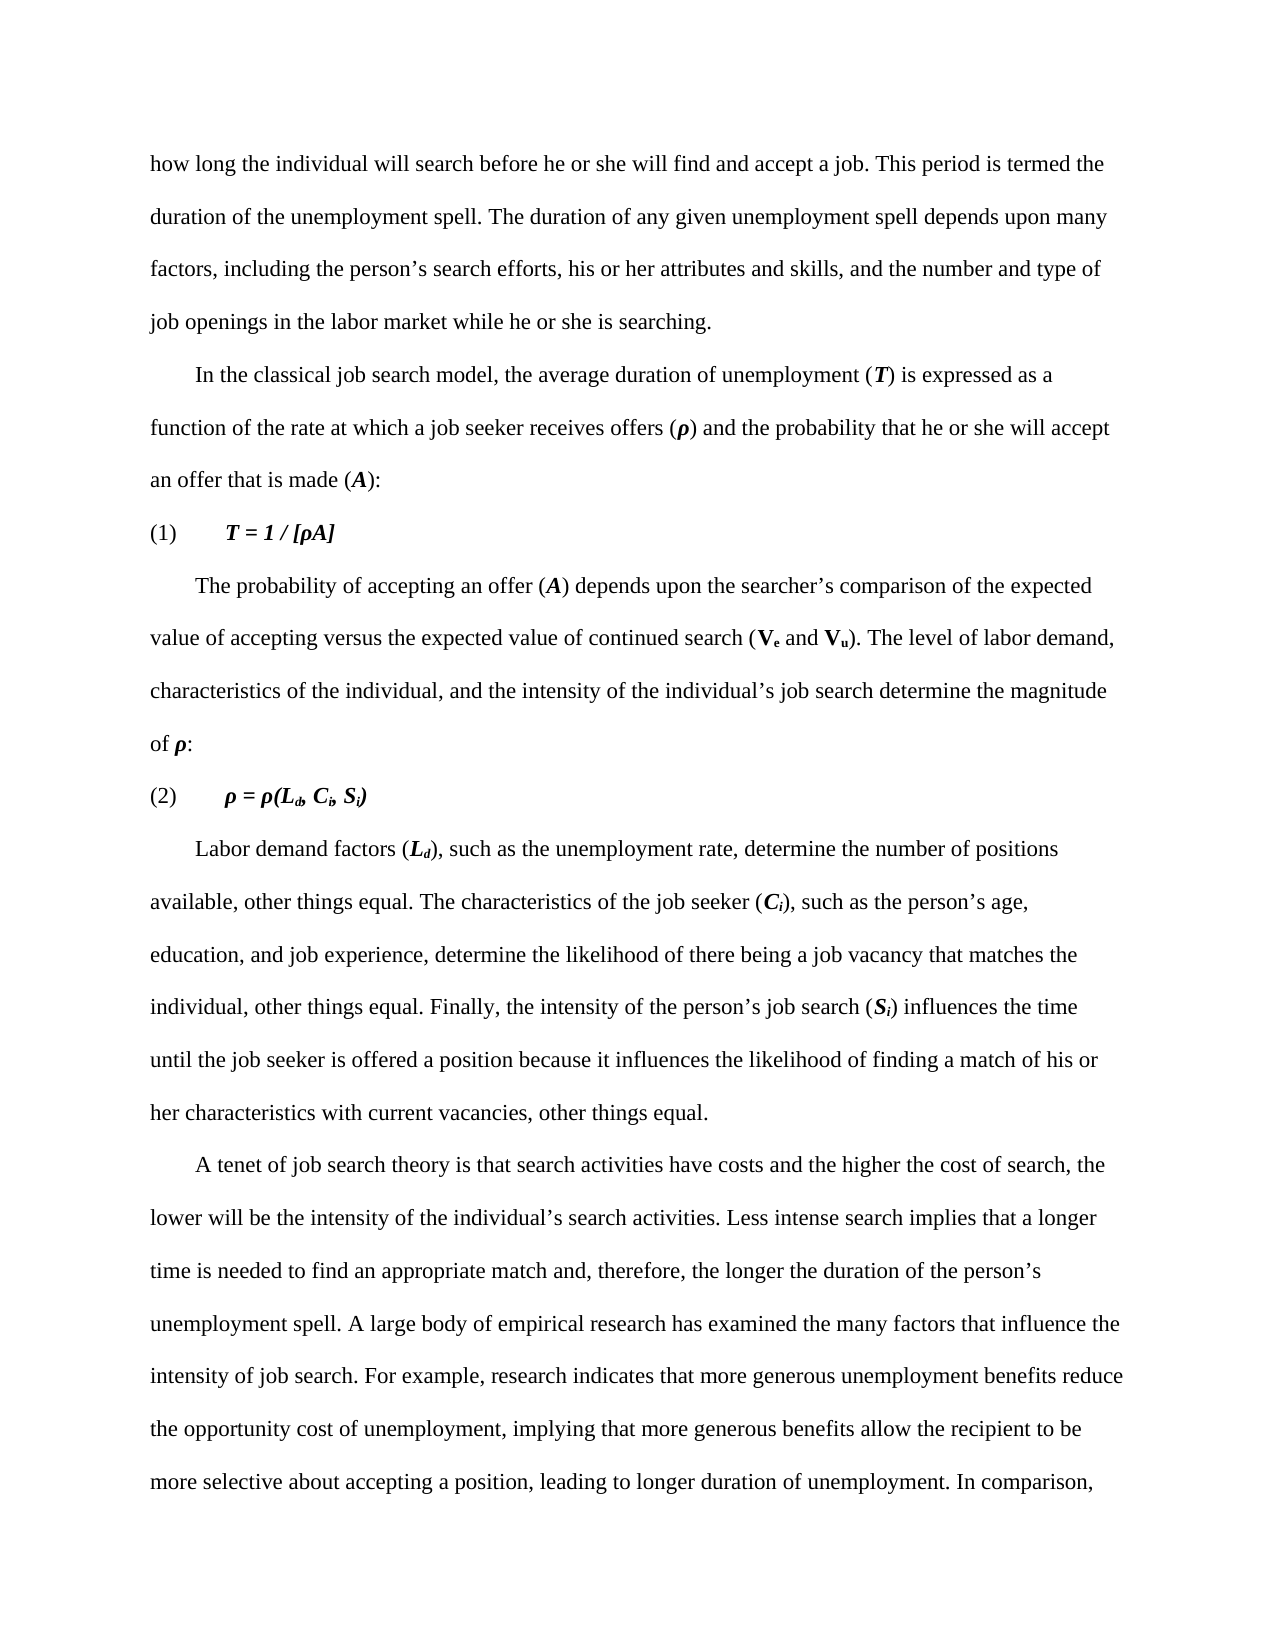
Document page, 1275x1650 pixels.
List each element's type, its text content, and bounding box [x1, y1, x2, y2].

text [150, 150, 1125, 334]
text Labor demand factors (Ld), such as the unemployment rate, determine the number of positions available, other things equal. The characteristics of the job seeker (Ci), such as the person’s age, education, and job experience, determine the likelihood of there being a job vacancy that matches the individual, other things equal. Finally, the intensity of the person’s job search (Si) influences the time until the job seeker is offered a position because it influences the likelihood of finding a match of his or her characteristics with current vacancies, other things equal. [150, 835, 1125, 1125]
text In the classical job search model, the average duration of unemployment (T) is expressed as a function of the rate at which a job seeker receives offers (ρ) and the probability that he or she will accept an offer that is made (A): [150, 361, 1125, 493]
text The probability of accepting an offer (A) depends upon the searcher’s comparison of the expected value of accepting versus the expected value of continued search (Ve and Vu). The level of labor demand, characteristics of the individual, and the intensity of the individual’s job search determine the magnitude of ρ: [150, 572, 1125, 756]
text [150, 1151, 1125, 1494]
text (1) T = 1 / [ρA] [150, 519, 1125, 545]
text (2) ρ = ρ(Ld, Ci, Si) [150, 782, 1125, 809]
